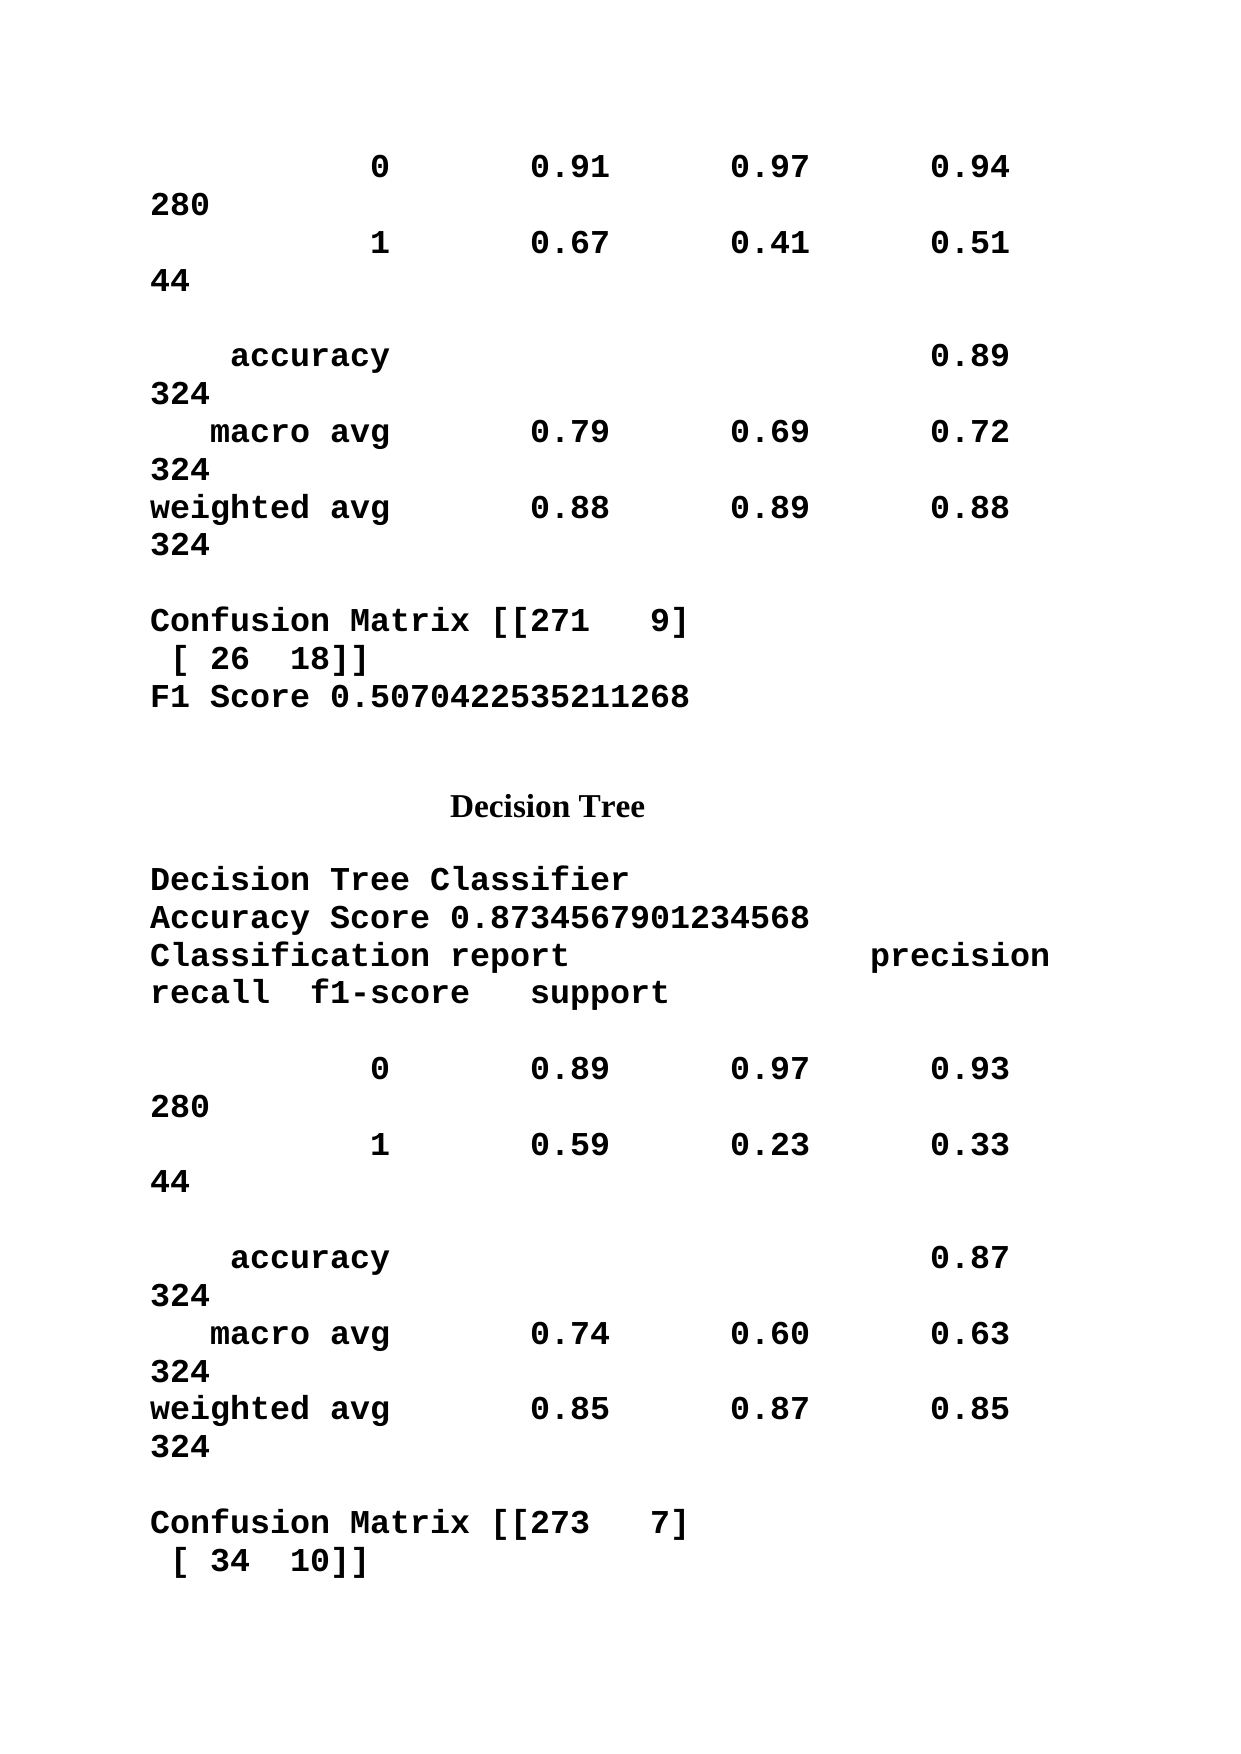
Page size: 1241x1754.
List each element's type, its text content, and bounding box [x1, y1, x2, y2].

text 0 0.89 0.97 0.93 280 [150, 1052, 1090, 1127]
text Decision Tree Classifier [150, 863, 1090, 901]
text [ 34 10]] [150, 1543, 1090, 1581]
text macro avg 0.79 0.69 0.72 324 [150, 415, 1090, 490]
text accuracy 0.87 324 [150, 1241, 1090, 1316]
text [ 26 18]] [150, 642, 1090, 679]
text weighted avg 0.85 0.87 0.85 324 [150, 1392, 1090, 1468]
text Decision Tree [150, 786, 1090, 824]
text weighted avg 0.88 0.89 0.88 324 [150, 490, 1090, 566]
text accuracy 0.89 324 [150, 339, 1090, 415]
text F1 Score 0.5070422535211268 [150, 679, 1090, 717]
text 1 0.67 0.41 0.51 44 [150, 226, 1090, 301]
text Confusion Matrix [[273 7] [150, 1506, 1090, 1543]
text 0 0.91 0.97 0.94 280 [150, 150, 1090, 226]
text Classification report precision recall f1-score support [150, 938, 1090, 1014]
text 1 0.59 0.23 0.33 44 [150, 1127, 1090, 1203]
text Confusion Matrix [[271 9] [150, 604, 1090, 642]
text Accuracy Score 0.8734567901234568 [150, 901, 1090, 938]
text macro avg 0.74 0.60 0.63 324 [150, 1316, 1090, 1392]
